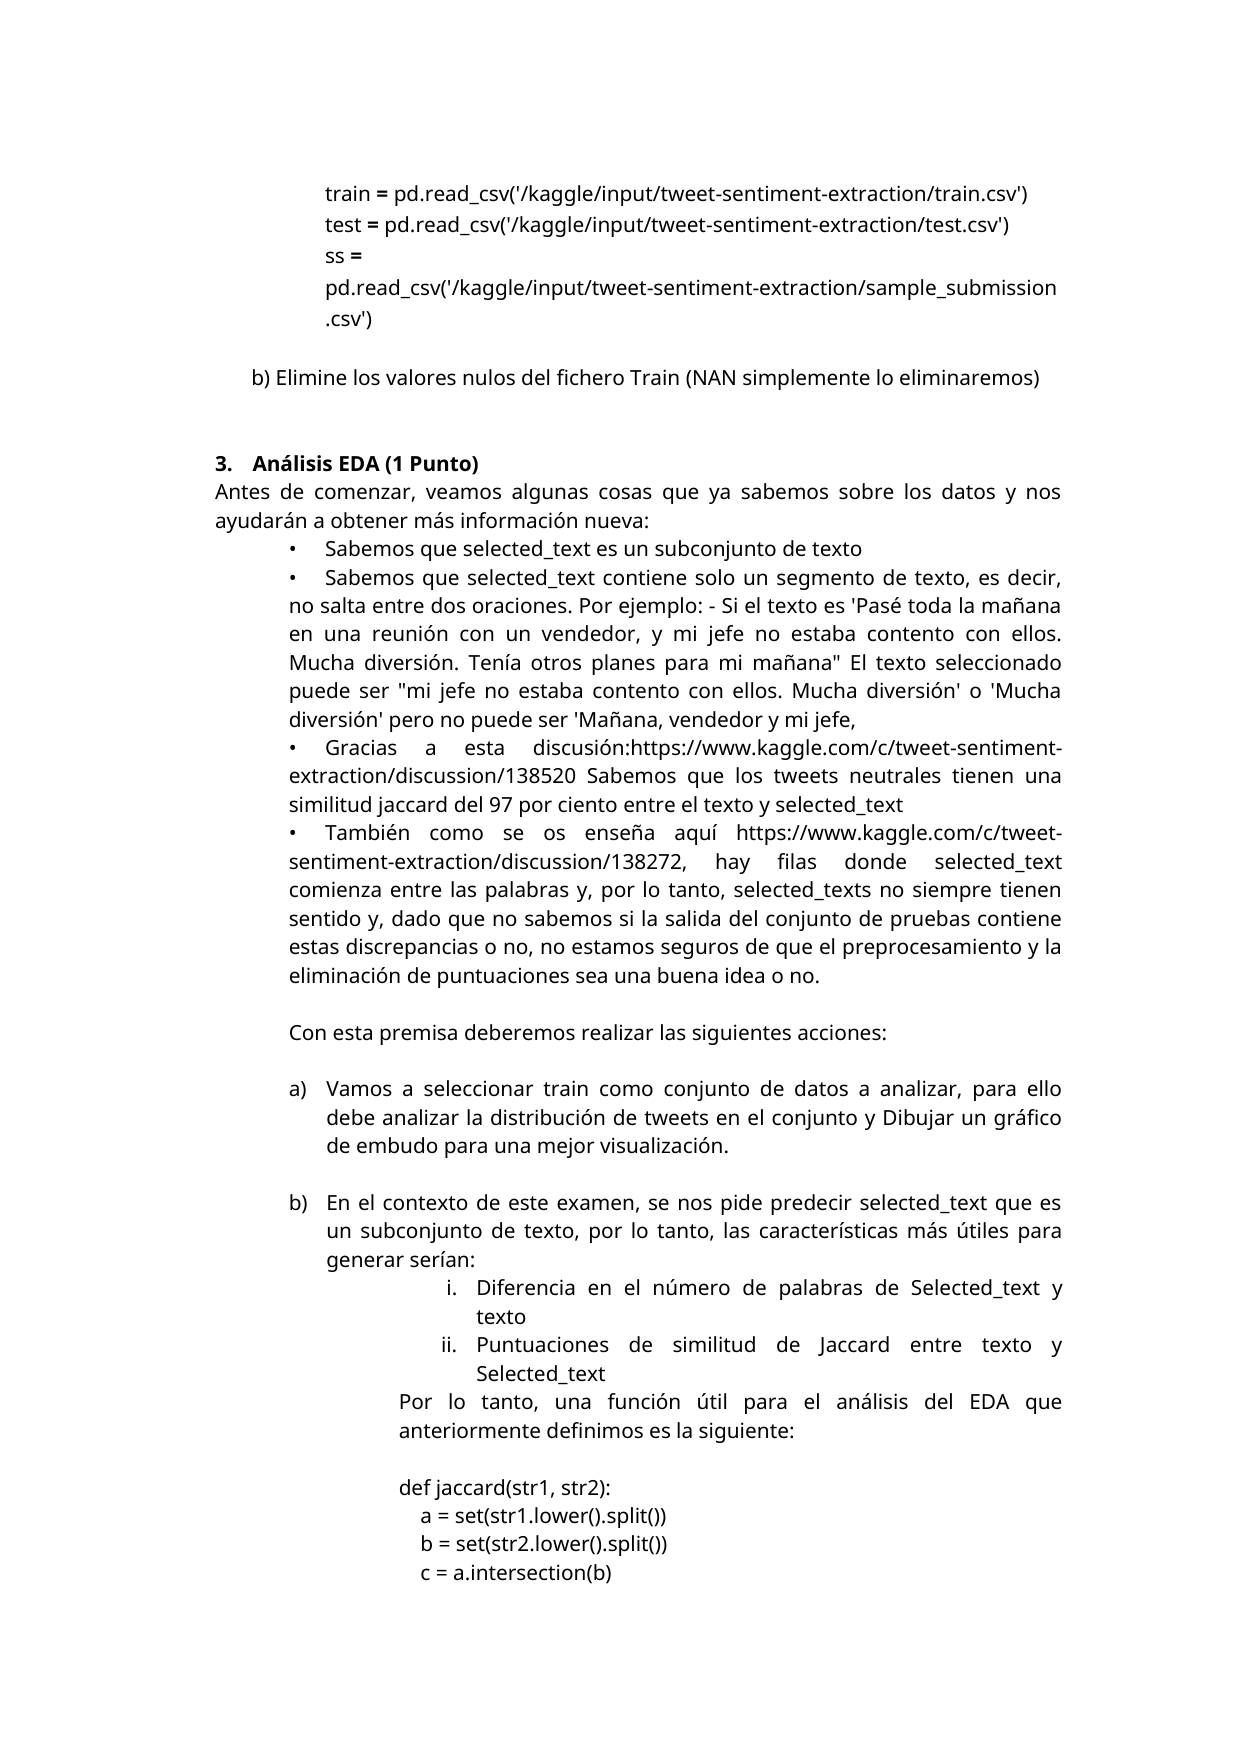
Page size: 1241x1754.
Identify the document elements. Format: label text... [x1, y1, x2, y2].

list Vamos a seleccionar train como conjunto de datos a analizar, para ello debe analizar la distribución de tweets en el conjunto y Dibujar un gráfico de embudo para una mejor visualización. [288, 1074, 1063, 1160]
text Antes de comenzar, veamos algunas cosas que ya sabemos sobre los datos y nos ayudarán a obtener más información nueva: [215, 477, 1063, 534]
text a = set(str1.lower().split()) [398, 1501, 1063, 1529]
text Por lo tanto, una función útil para el análisis del EDA que anteriormente definimos es la siguiente: [398, 1387, 1063, 1444]
text def jaccard(str1, str2): [398, 1473, 1063, 1501]
text • También como se os enseña aquí https://www.kaggle.com/c/tweet-sentiment-extraction/discussion/138272, hay filas donde selected_text comienza entre las palabras y, por lo tanto, selected_texts no siempre tienen sentido y, dado que no sabemos si la salida del conjunto de pruebas contiene estas discrepancias o no, no estamos seguros de que el preprocesamiento y la eliminación de puntuaciones sea una buena idea o no. [288, 818, 1063, 989]
list Análisis EDA (1 Punto) [215, 449, 1063, 477]
text b = set(str2.lower().split()) [398, 1529, 1063, 1558]
text • Sabemos que selected_text contiene solo un segmento de texto, es decir, no salta entre dos oraciones. Por ejemplo: - Si el texto es 'Pasé toda la mañana en una reunión con un vendedor, y mi jefe no estaba contento con ellos. Mucha diversión. Tenía otros planes para mi mañana" El texto seleccionado puede ser "mi jefe no estaba contento con ellos. Mucha diversión' o 'Mucha diversión' pero no puede ser 'Mañana, vendedor y mi jefe, [288, 563, 1063, 733]
text ss = pd.read_csv('/kaggle/input/tweet-sentiment-extraction/sample_submission.csv') [325, 238, 1063, 332]
text • Gracias a esta discusión:https://www.kaggle.com/c/tweet-sentiment-extraction/discussion/138520 Sabemos que los tweets neutrales tienen una similitud jaccard del 97 por ciento entre el texto y selected_text [288, 733, 1063, 818]
text c = a.intersection(b) [398, 1558, 1063, 1586]
text • Sabemos que selected_text es un subconjunto de texto [288, 534, 1063, 563]
list Diferencia en el número de palabras de Selected_text y texto [457, 1273, 1063, 1330]
text Con esta premisa deberemos realizar las siguientes acciones: [288, 1018, 1063, 1046]
list Puntuaciones de similitud de Jaccard entre texto y Selected_text [457, 1330, 1063, 1387]
list En el contexto de este examen, se nos pide predecir selected_text que es un subconjunto de texto, por lo tanto, las características más útiles para generar serían: [288, 1188, 1063, 1273]
text b) Elimine los valores nulos del fichero Train (NAN simplemente lo eliminaremos) [251, 363, 1063, 392]
text test = pd.read_csv('/kaggle/input/tweet-sentiment-extraction/test.csv') [325, 207, 1063, 238]
text train = pd.read_csv('/kaggle/input/tweet-sentiment-extraction/train.csv') [325, 176, 1063, 207]
